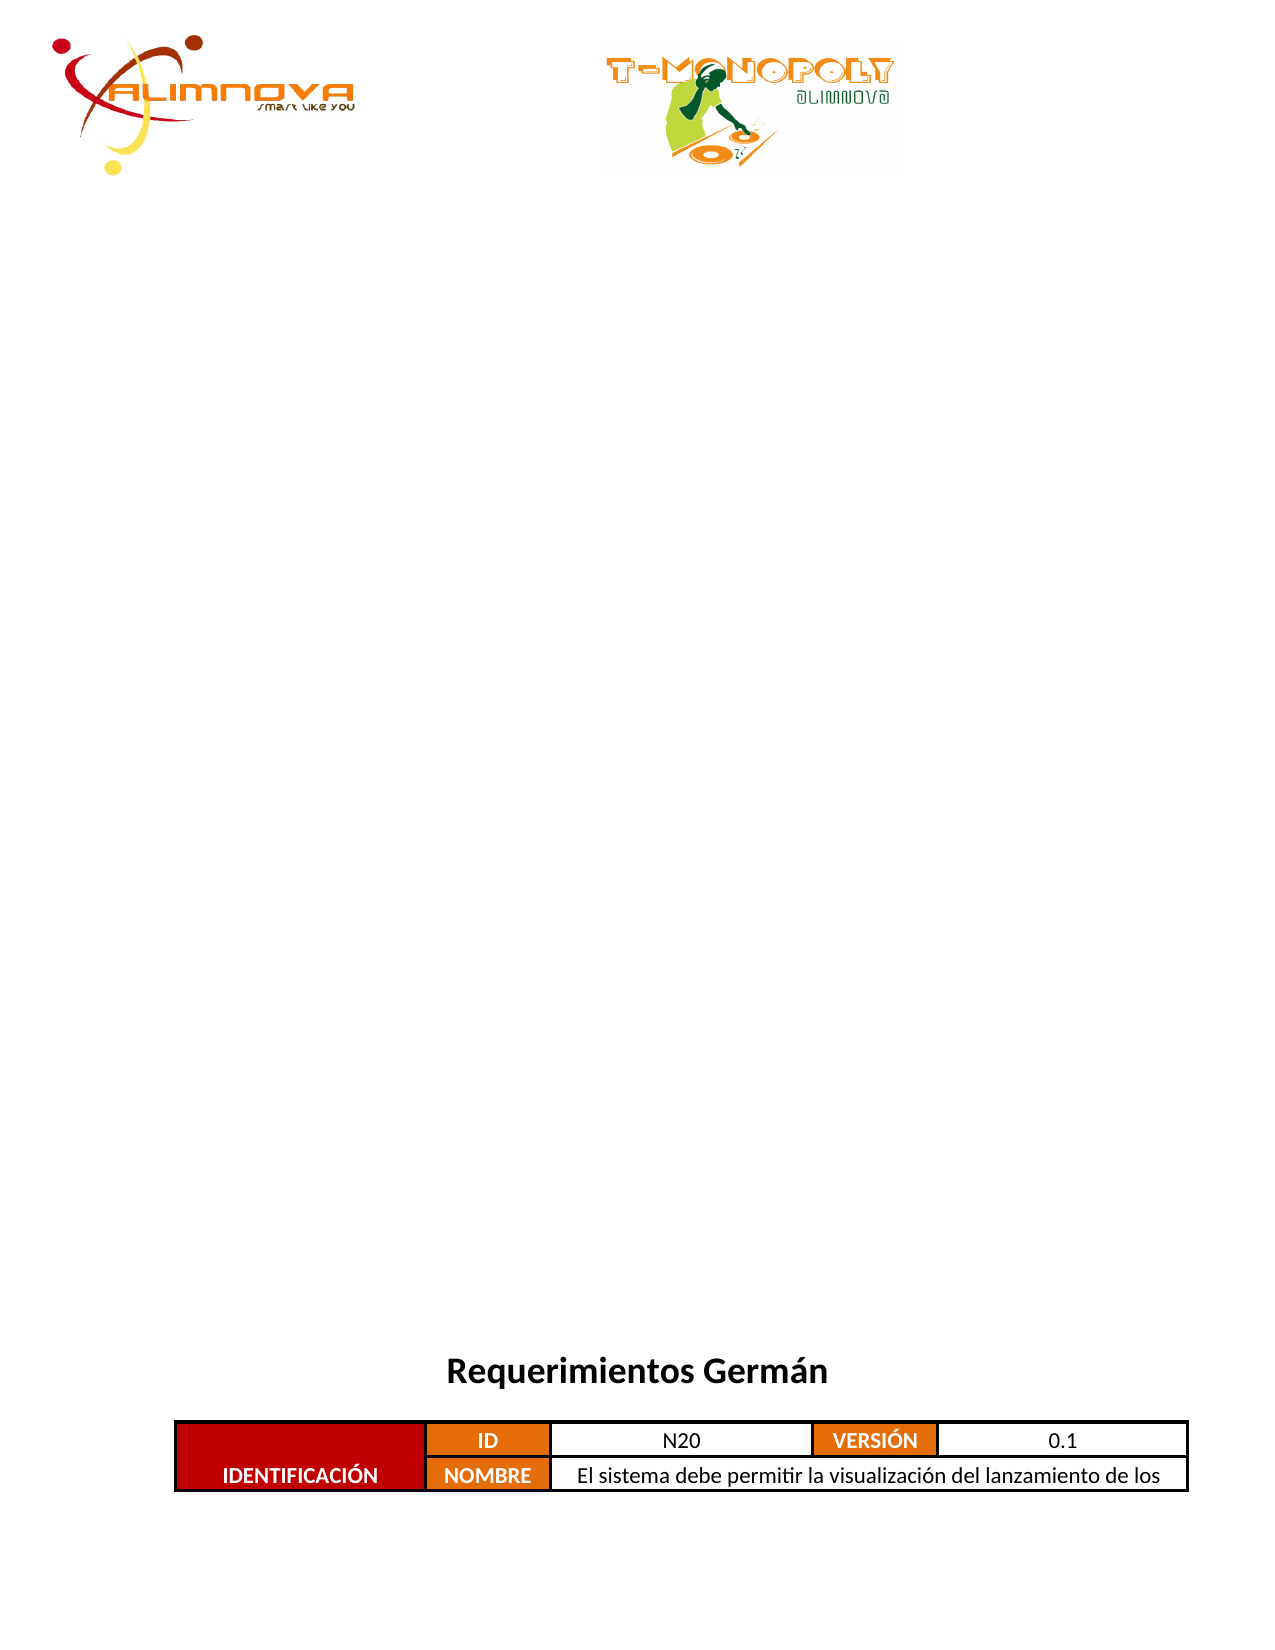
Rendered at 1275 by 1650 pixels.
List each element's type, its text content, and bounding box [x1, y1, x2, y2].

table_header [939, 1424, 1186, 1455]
picture [48, 33, 356, 177]
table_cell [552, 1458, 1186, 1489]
text Requerimientos Germán [177, 1347, 1098, 1393]
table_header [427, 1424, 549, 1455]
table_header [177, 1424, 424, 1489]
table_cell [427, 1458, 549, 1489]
picture [601, 43, 902, 176]
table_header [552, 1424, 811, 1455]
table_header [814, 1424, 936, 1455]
